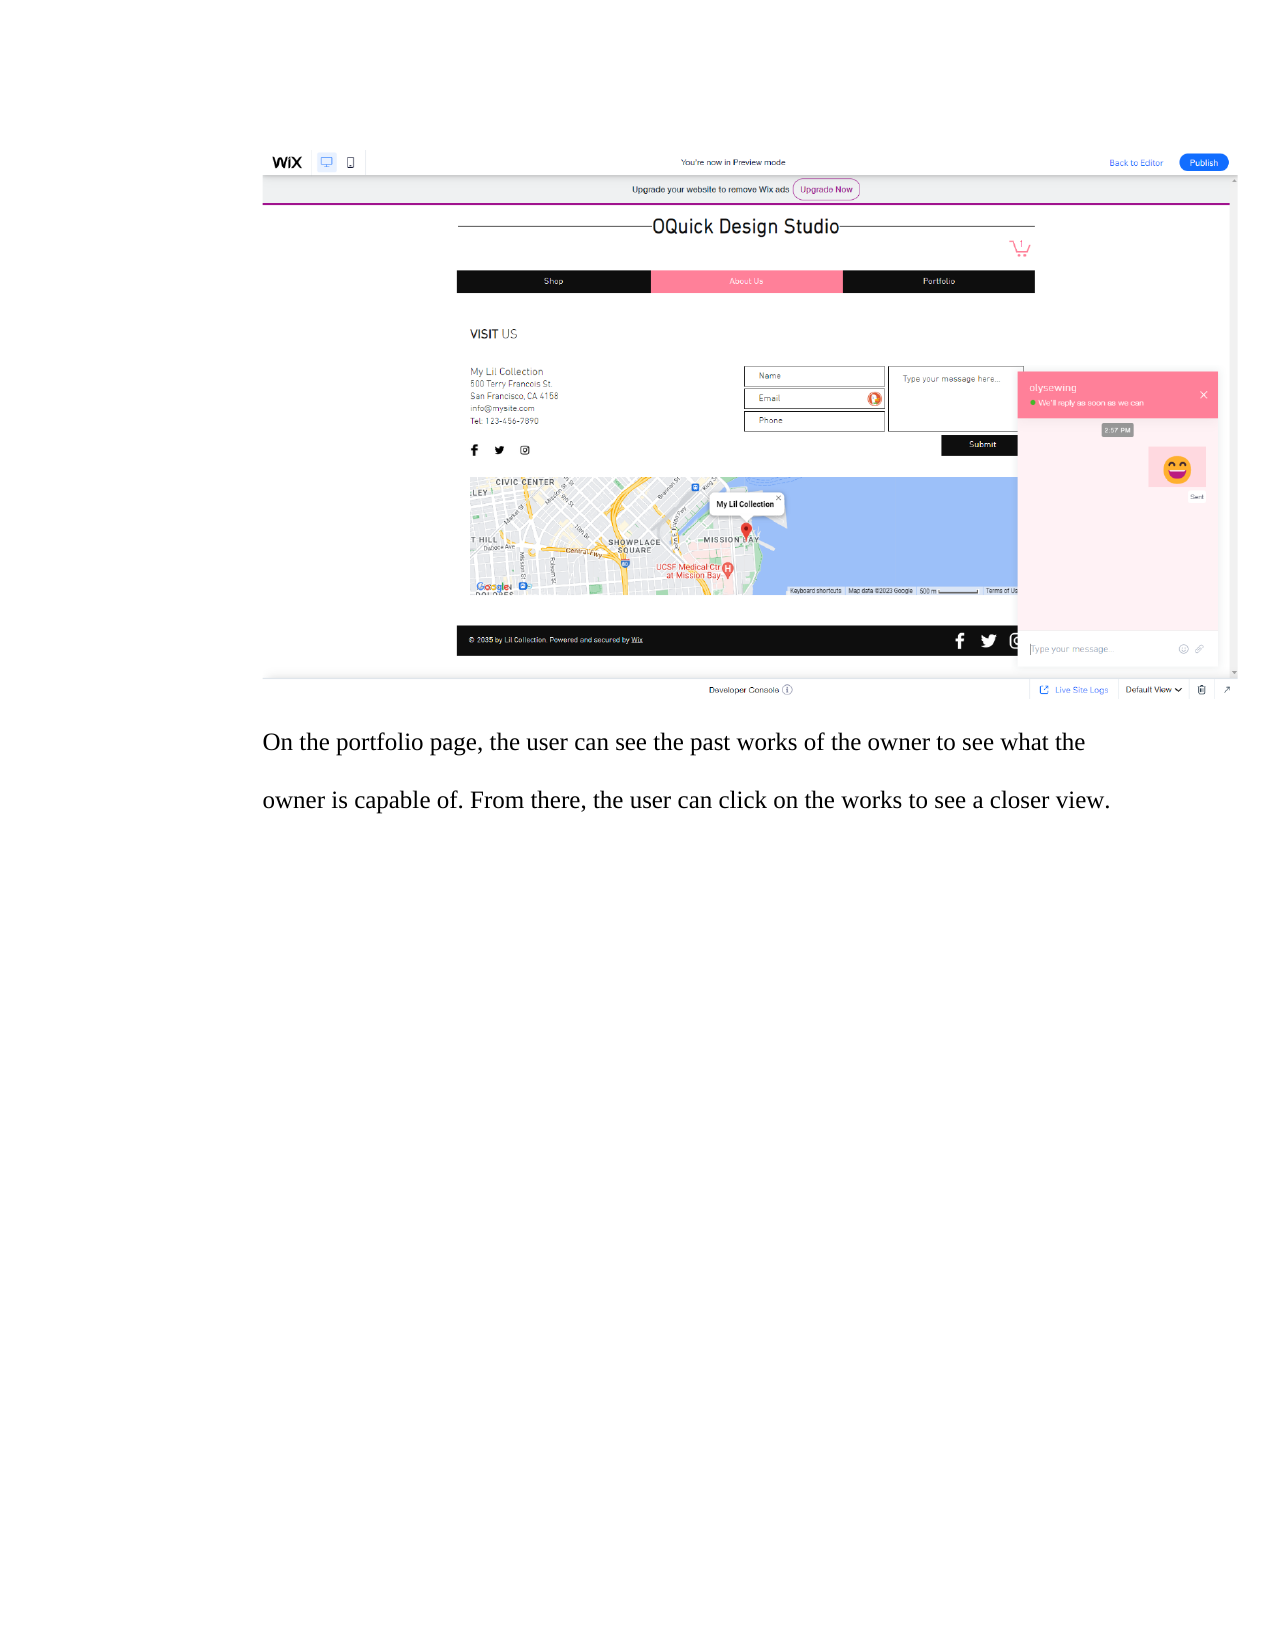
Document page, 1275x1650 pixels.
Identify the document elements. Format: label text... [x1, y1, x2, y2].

picture [262, 150, 1238, 699]
list On the portfolio page, the user can see the past works of the owner to see what the owner is capable of. From there, the user can click on the works to see a closer view. [262, 727, 1125, 813]
